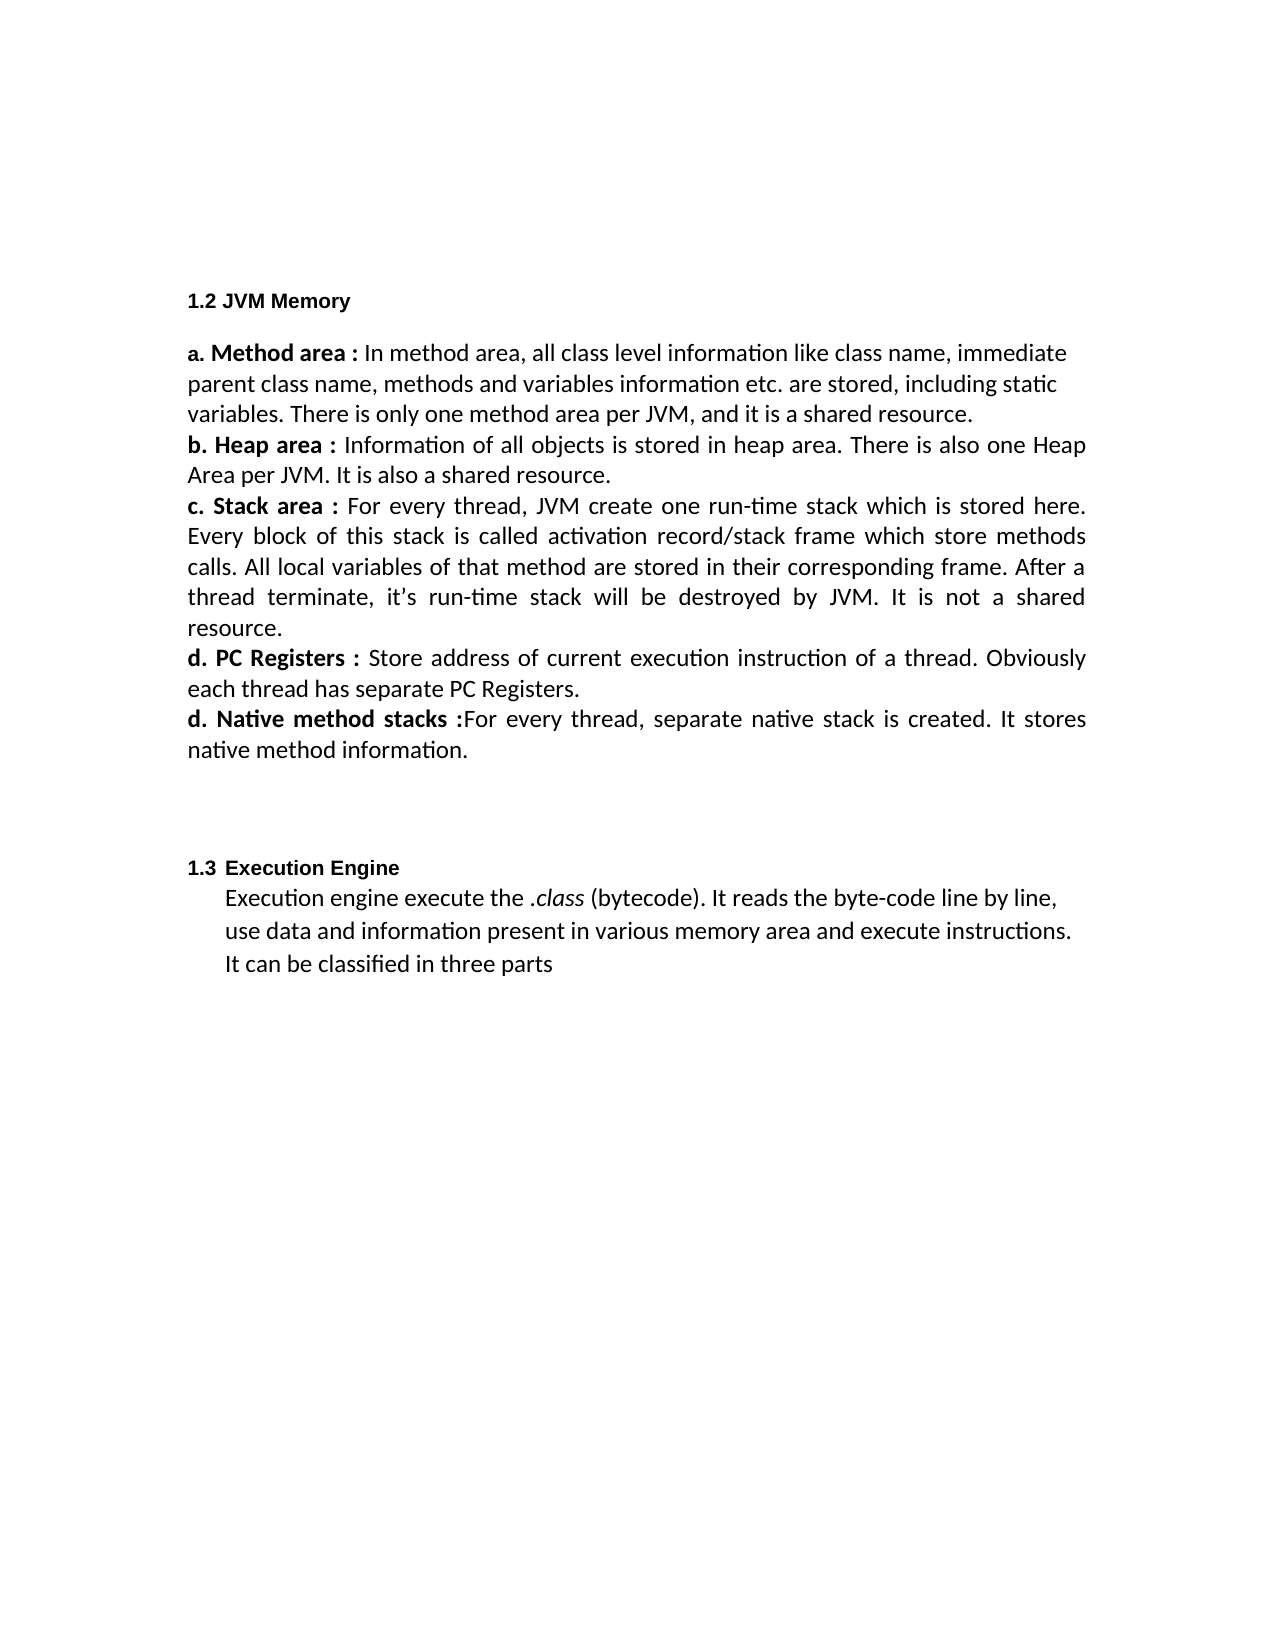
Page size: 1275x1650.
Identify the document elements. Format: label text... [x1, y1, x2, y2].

text d. PC Registers : Store address of current execution instruction of a thread. Obviously each thread has separate PC Registers. [187, 642, 1087, 703]
list Execution Engine Execution engine execute the .class (bytecode). It reads the byte-code line by line, use data and information present in various memory area and execute instructions. It can be classified in three parts [187, 856, 1087, 979]
text d. Native method stacks :For every thread, separate native stack is created. It stores native method information. [187, 703, 1087, 764]
text 1.2 JVM Memory [187, 289, 1087, 313]
text a. Method area : In method area, all class level information like class name, immediate parent class name, methods and variables information etc. are stored, including static variables. There is only one method area per JVM, and it is a shared resource. [187, 313, 1087, 429]
text c. Stack area : For every thread, JVM create one run-time stack which is stored here. Every block of this stack is called activation record/stack frame which store methods calls. All local variables of that method are stored in their corresponding frame. After a thread terminate, it’s run-time stack will be destroyed by JVM. It is not a shared resource. [187, 490, 1087, 642]
text b. Heap area : Information of all objects is stored in heap area. There is also one Heap Area per JVM. It is also a shared resource. [187, 429, 1087, 490]
